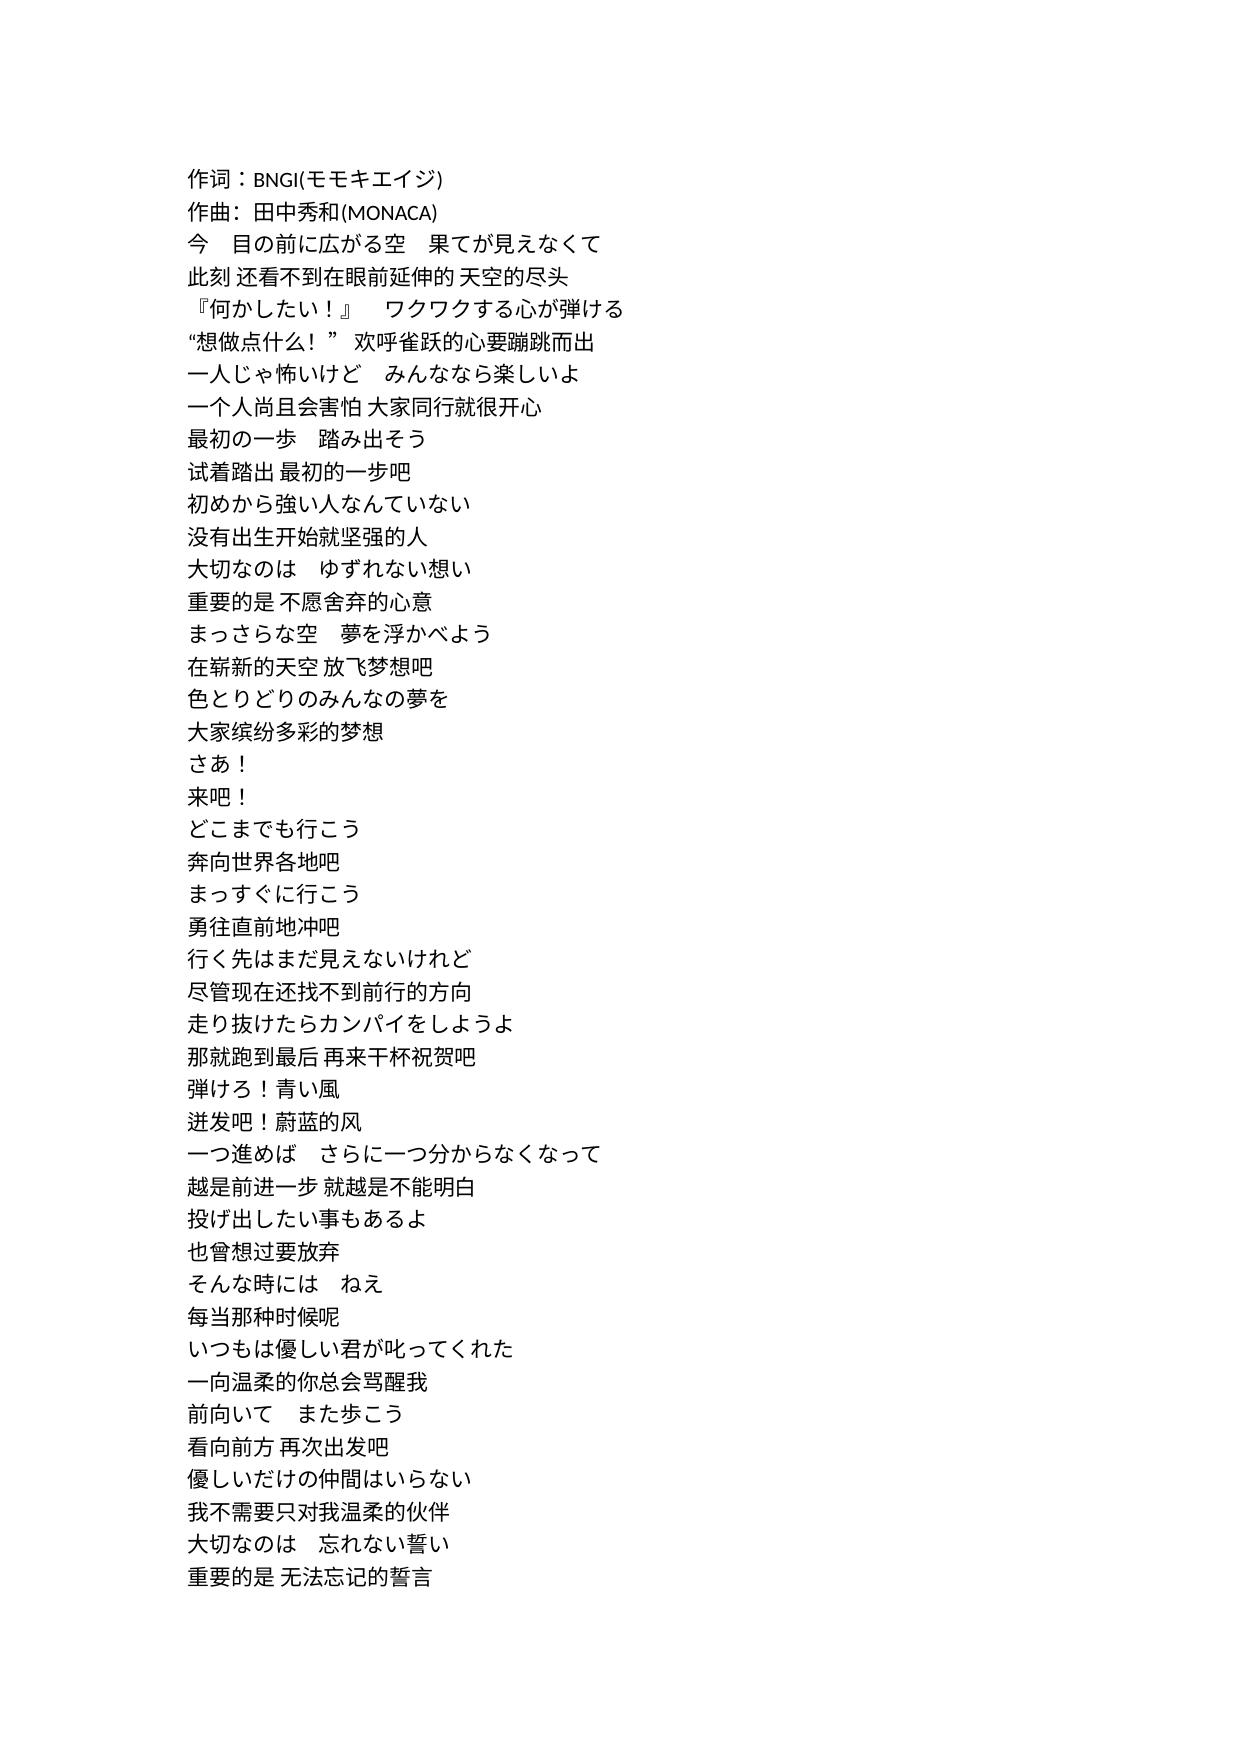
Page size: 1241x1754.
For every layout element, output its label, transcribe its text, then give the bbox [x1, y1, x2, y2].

text 一向温柔的你总会骂醒我 [187, 1364, 1053, 1397]
text 走り抜けたらカンパイをしようよ [187, 1007, 1053, 1039]
text 重要的是 不愿舍弃的心意 [187, 584, 1053, 617]
text 重要的是 无法忘记的誓言 [187, 1559, 1053, 1592]
text 每当那种时候呢 [187, 1299, 1053, 1332]
text 作词：BNGI(モモキエイジ) [187, 162, 1053, 194]
text 投げ出したい事もあるよ [187, 1202, 1053, 1234]
text 弾けろ！青い風 [187, 1072, 1053, 1104]
text 最初の一歩 踏み出そう [187, 422, 1053, 454]
text 尽管现在还找不到前行的方向 [187, 974, 1053, 1007]
text 迸发吧！蔚蓝的风 [187, 1104, 1053, 1137]
text 大切なのは 忘れない誓い [187, 1527, 1053, 1559]
text 今 目の前に広がる空 果てが見えなくて [187, 227, 1053, 259]
text 大切なのは ゆずれない想い [187, 552, 1053, 584]
text 奔向世界各地吧 [187, 844, 1053, 877]
text 我不需要只对我温柔的伙伴 [187, 1494, 1053, 1527]
text 在崭新的天空 放飞梦想吧 [187, 649, 1053, 682]
text 色とりどりのみんなの夢を [187, 682, 1053, 714]
text 一个人尚且会害怕 大家同行就很开心 [187, 389, 1053, 422]
text 那就跑到最后 再来干杯祝贺吧 [187, 1039, 1053, 1072]
text さあ！ [187, 747, 1053, 779]
text まっすぐに行こう [187, 877, 1053, 909]
text 初めから強い人なんていない [187, 487, 1053, 519]
text 勇往直前地冲吧 [187, 909, 1053, 942]
text 越是前进一步 就越是不能明白 [187, 1169, 1053, 1202]
text 作曲：田中秀和(MONACA) [187, 194, 1053, 227]
text 大家缤纷多彩的梦想 [187, 714, 1053, 747]
text まっさらな空 夢を浮かべよう [187, 617, 1053, 649]
text 看向前方 再次出发吧 [187, 1429, 1053, 1462]
text 此刻 还看不到在眼前延伸的 天空的尽头 [187, 259, 1053, 292]
text 一つ進めば さらに一つ分からなくなって [187, 1137, 1053, 1169]
text 『何かしたい！』 ワクワクする心が弾ける [187, 292, 1053, 324]
text どこまでも行こう [187, 812, 1053, 844]
text “想做点什么！” 欢呼雀跃的心要蹦跳而出 [187, 324, 1053, 357]
text そんな時には ねえ [187, 1267, 1053, 1299]
text 没有出生开始就坚强的人 [187, 519, 1053, 552]
text 前向いて また歩こう [187, 1397, 1053, 1429]
text 试着踏出 最初的一步吧 [187, 454, 1053, 487]
text 優しいだけの仲間はいらない [187, 1462, 1053, 1494]
text 一人じゃ怖いけど みんななら楽しいよ [187, 357, 1053, 389]
text 也曾想过要放弃 [187, 1234, 1053, 1267]
text 行く先はまだ見えないけれど [187, 942, 1053, 974]
text いつもは優しい君が叱ってくれた [187, 1332, 1053, 1364]
text 来吧！ [187, 779, 1053, 812]
